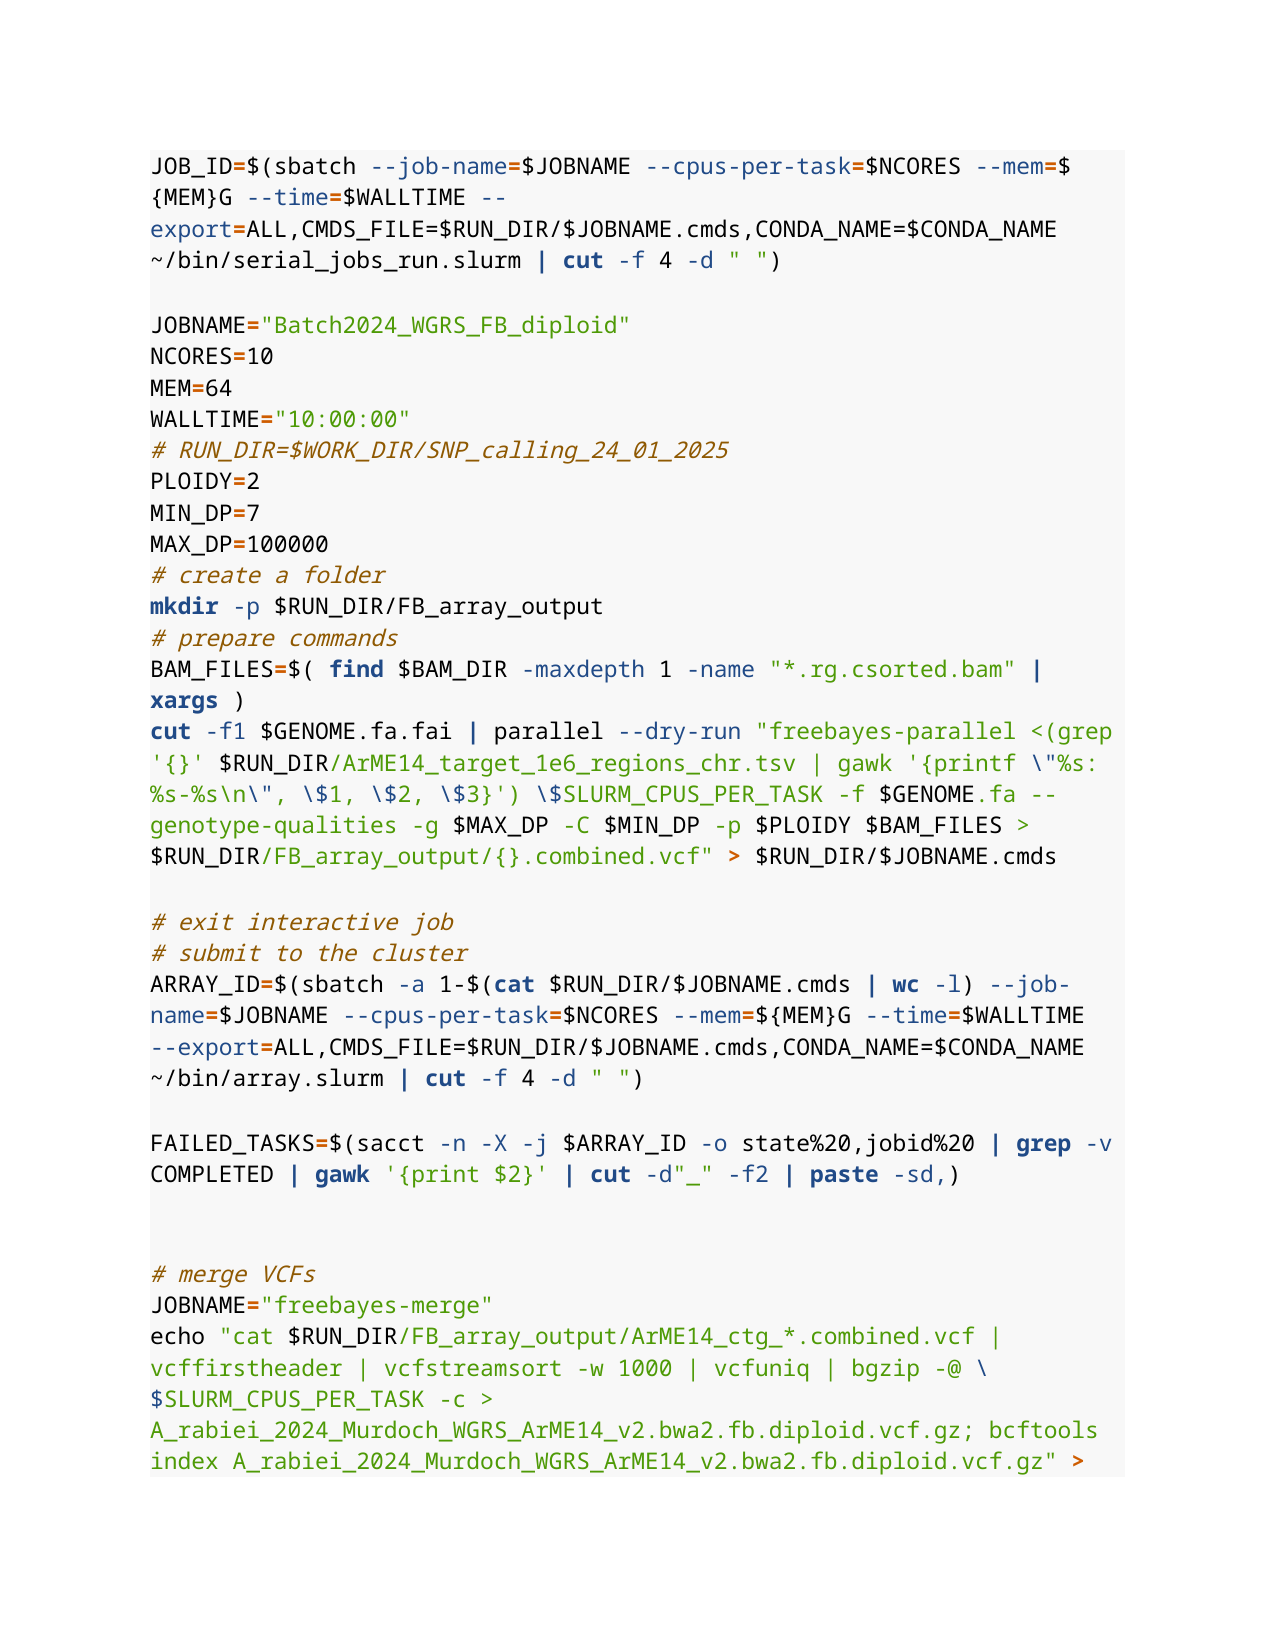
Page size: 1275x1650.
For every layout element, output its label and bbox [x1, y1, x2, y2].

text [150, 150, 1125, 1477]
